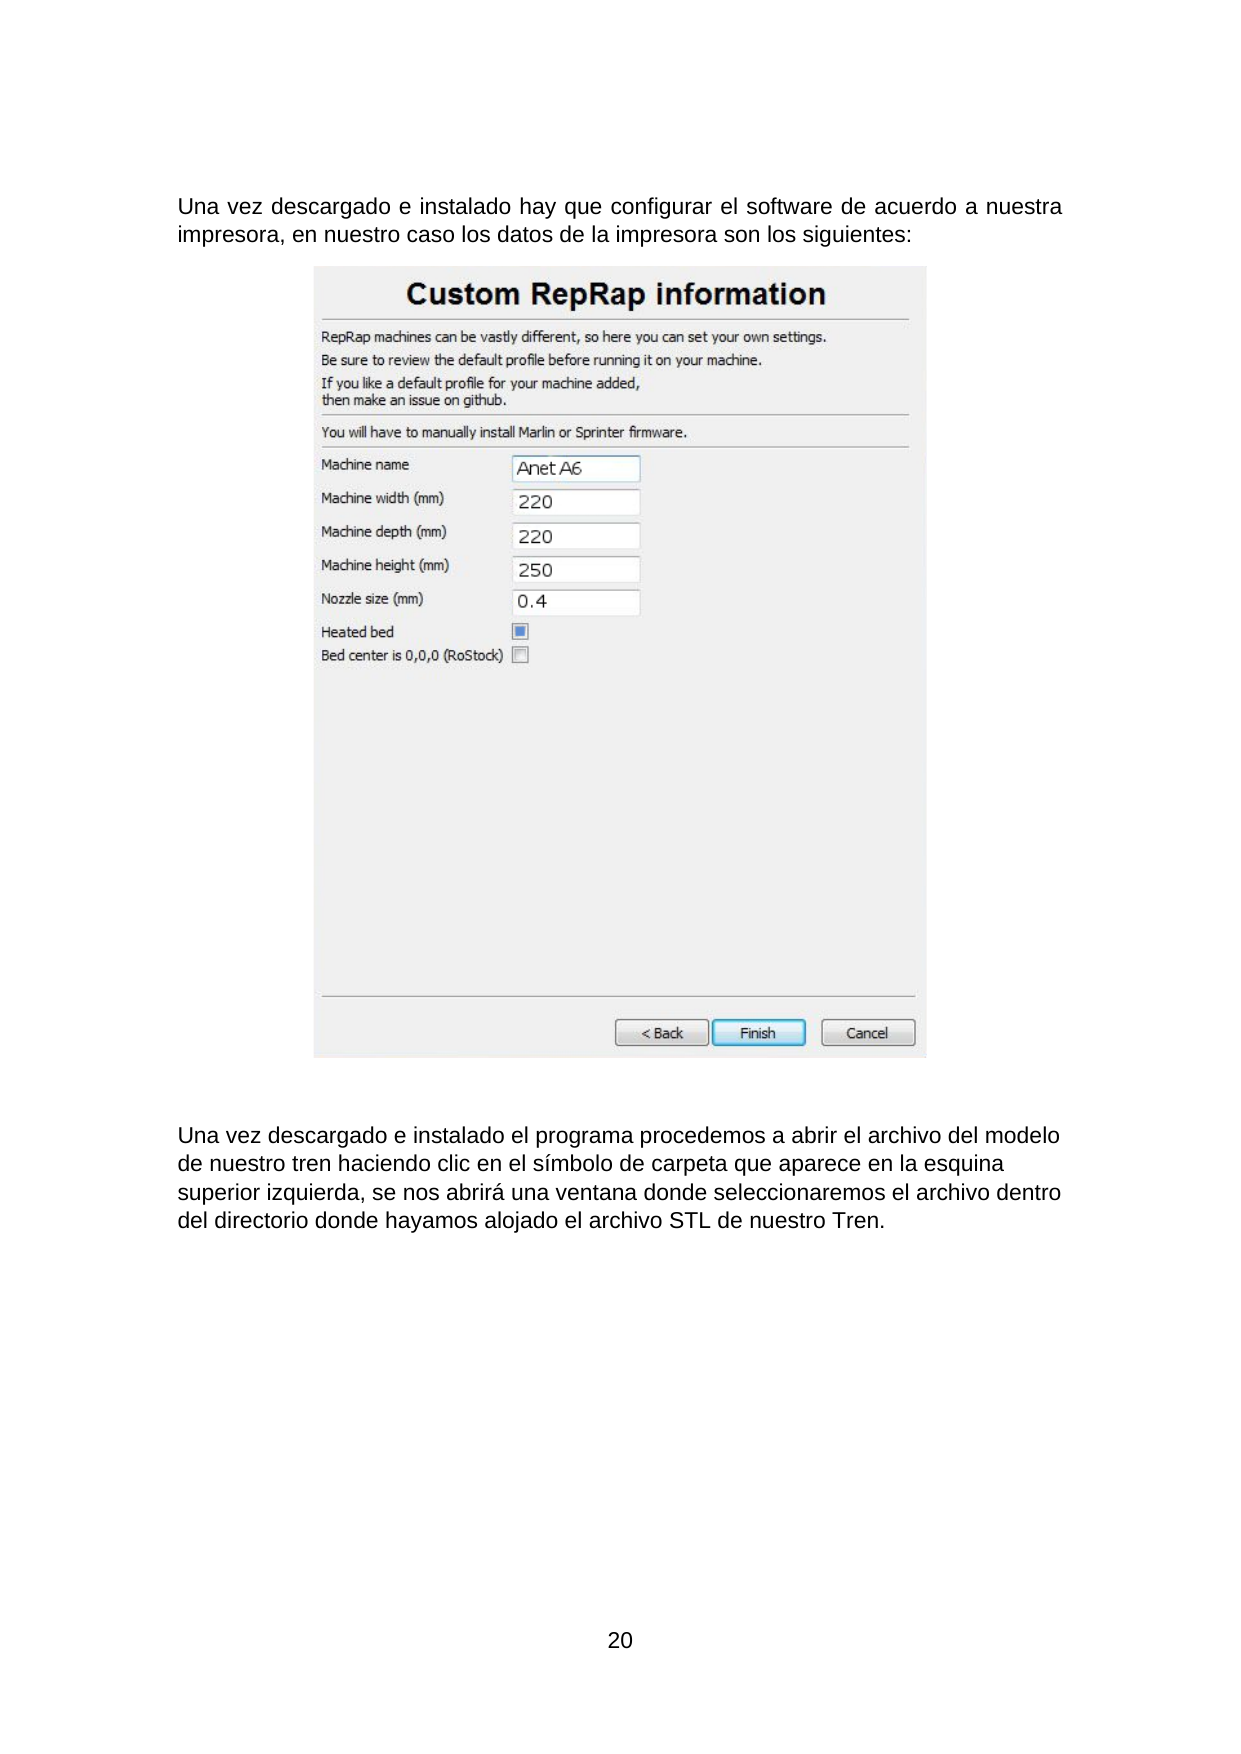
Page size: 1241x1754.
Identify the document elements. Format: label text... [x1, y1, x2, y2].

text Una vez descargado e instalado el programa procedemos a abrir el archivo del modelo de nuestro tren haciendo clic en el símbolo de carpeta que aparece en la esquina superior izquierda, se nos abrirá una ventana donde seleccionaremos el archivo dentro del directorio donde hayamos alojado el archivo STL de nuestro Tren. [177, 1122, 1063, 1233]
picture [313, 266, 927, 1058]
text Una vez descargado e instalado hay que configurar el software de acuerdo a nuestra impresora, en nuestro caso los datos de la impresora son los siguientes: [177, 193, 1063, 247]
